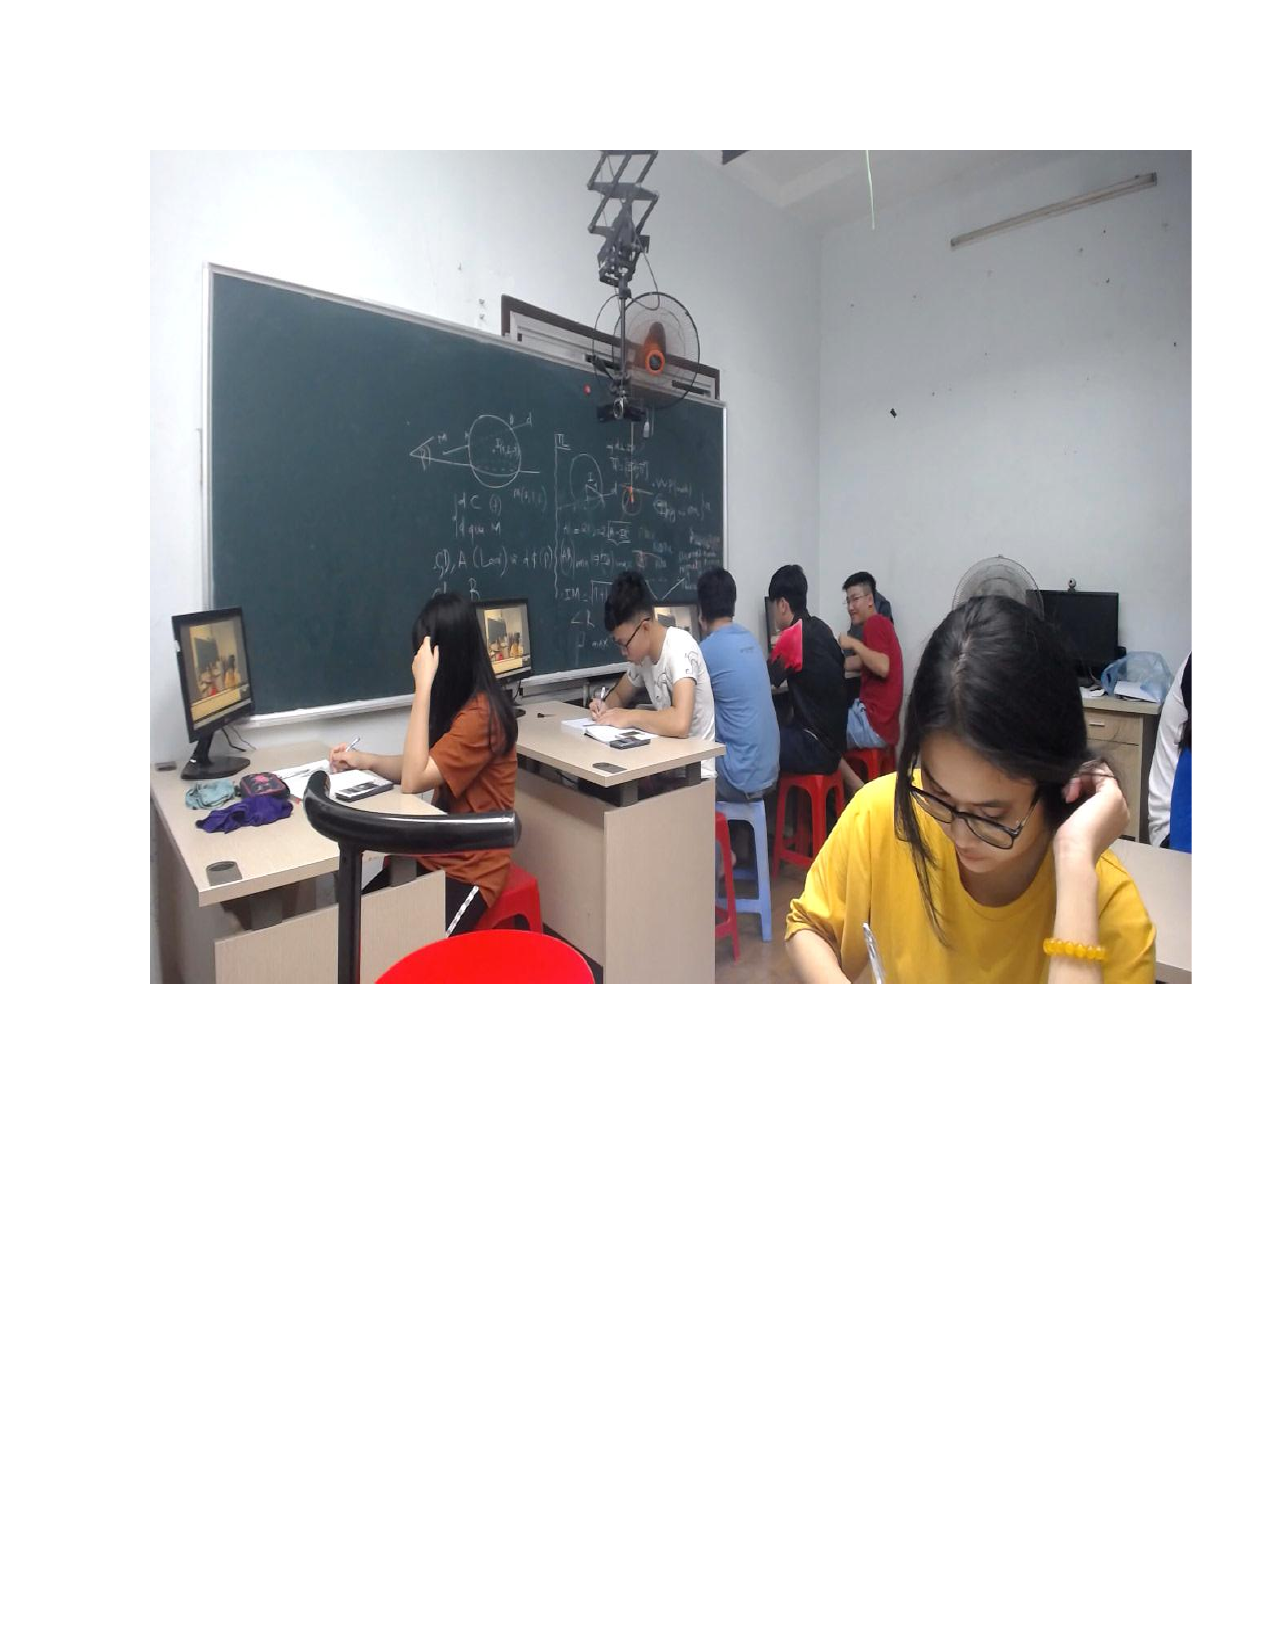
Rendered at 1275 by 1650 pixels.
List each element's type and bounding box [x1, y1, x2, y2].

picture [150, 218, 1192, 1052]
text [150, 150, 1125, 218]
